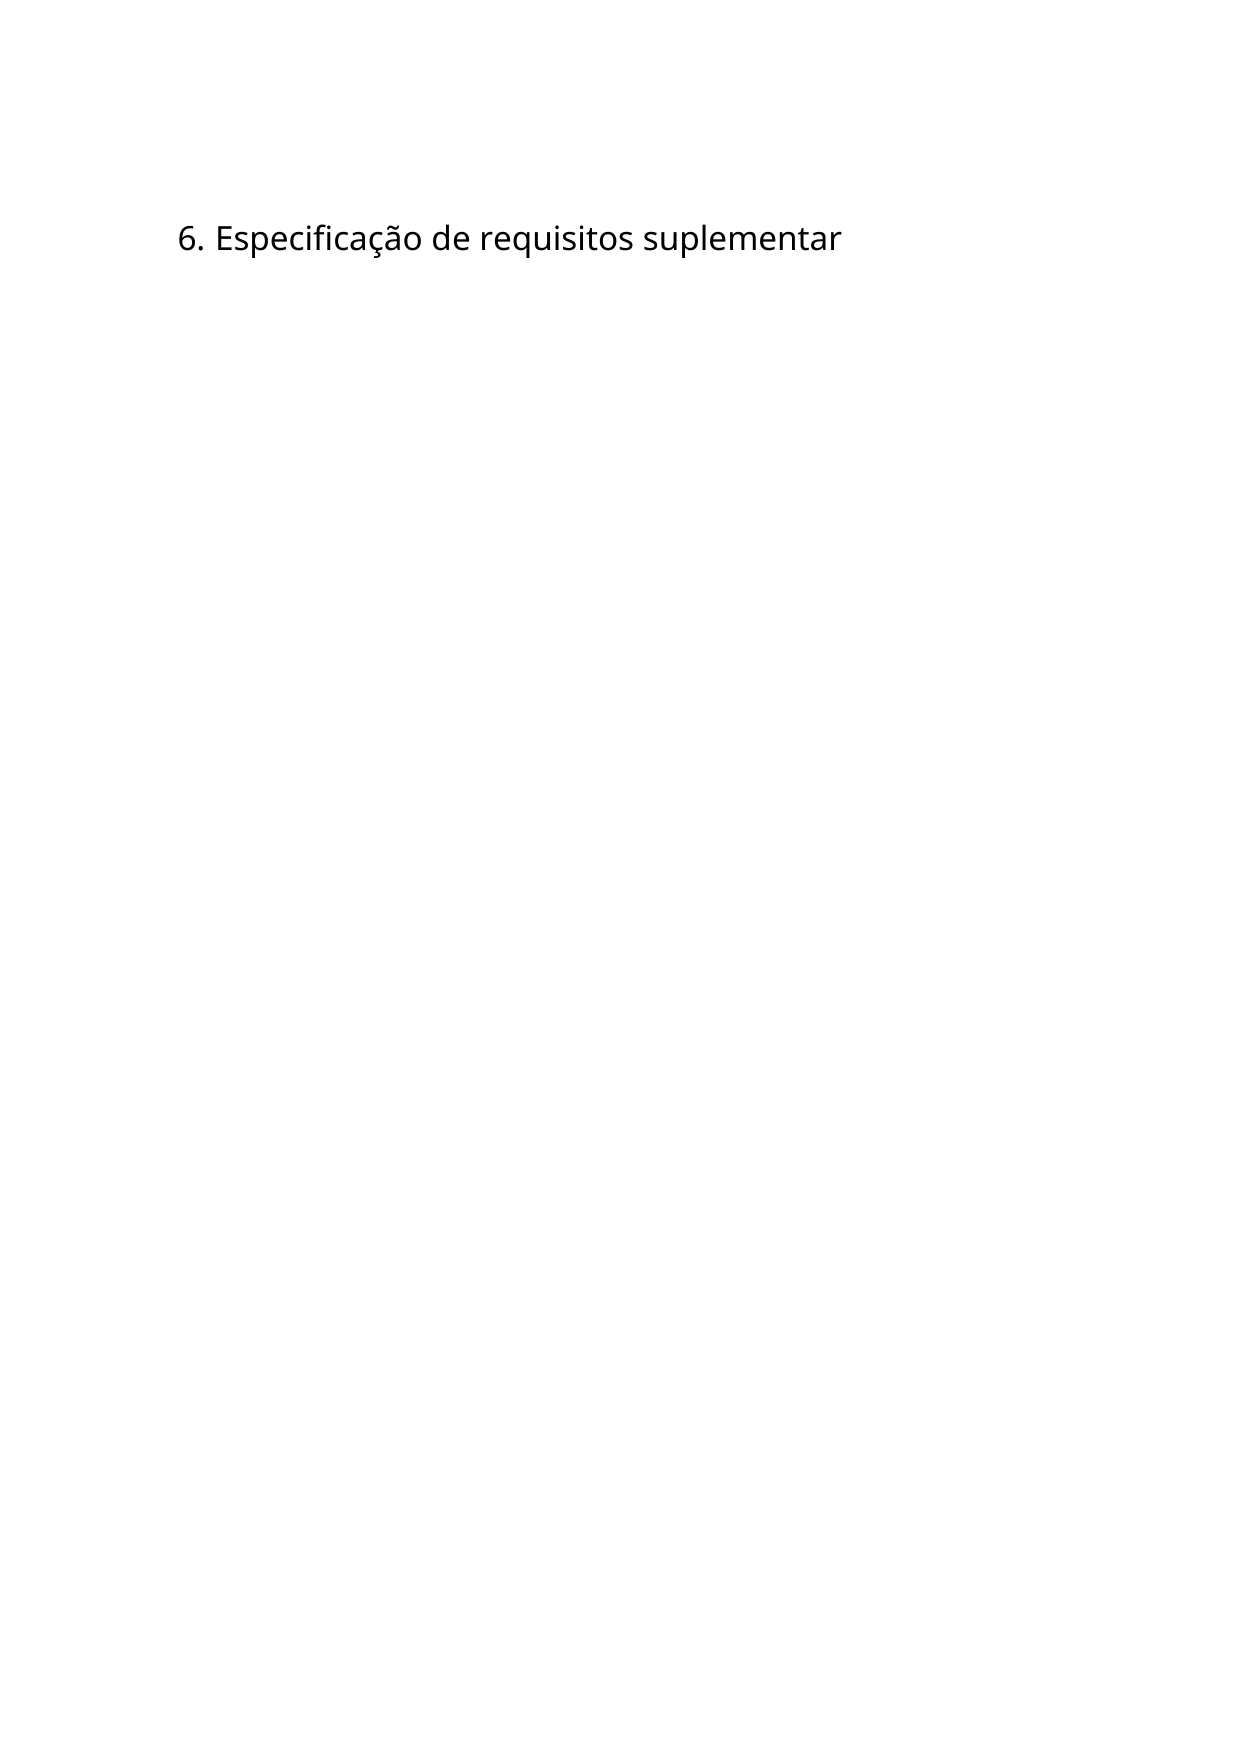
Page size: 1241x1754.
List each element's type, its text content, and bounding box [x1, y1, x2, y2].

subtitle Especificação de requisitos suplementar [177, 214, 1063, 260]
